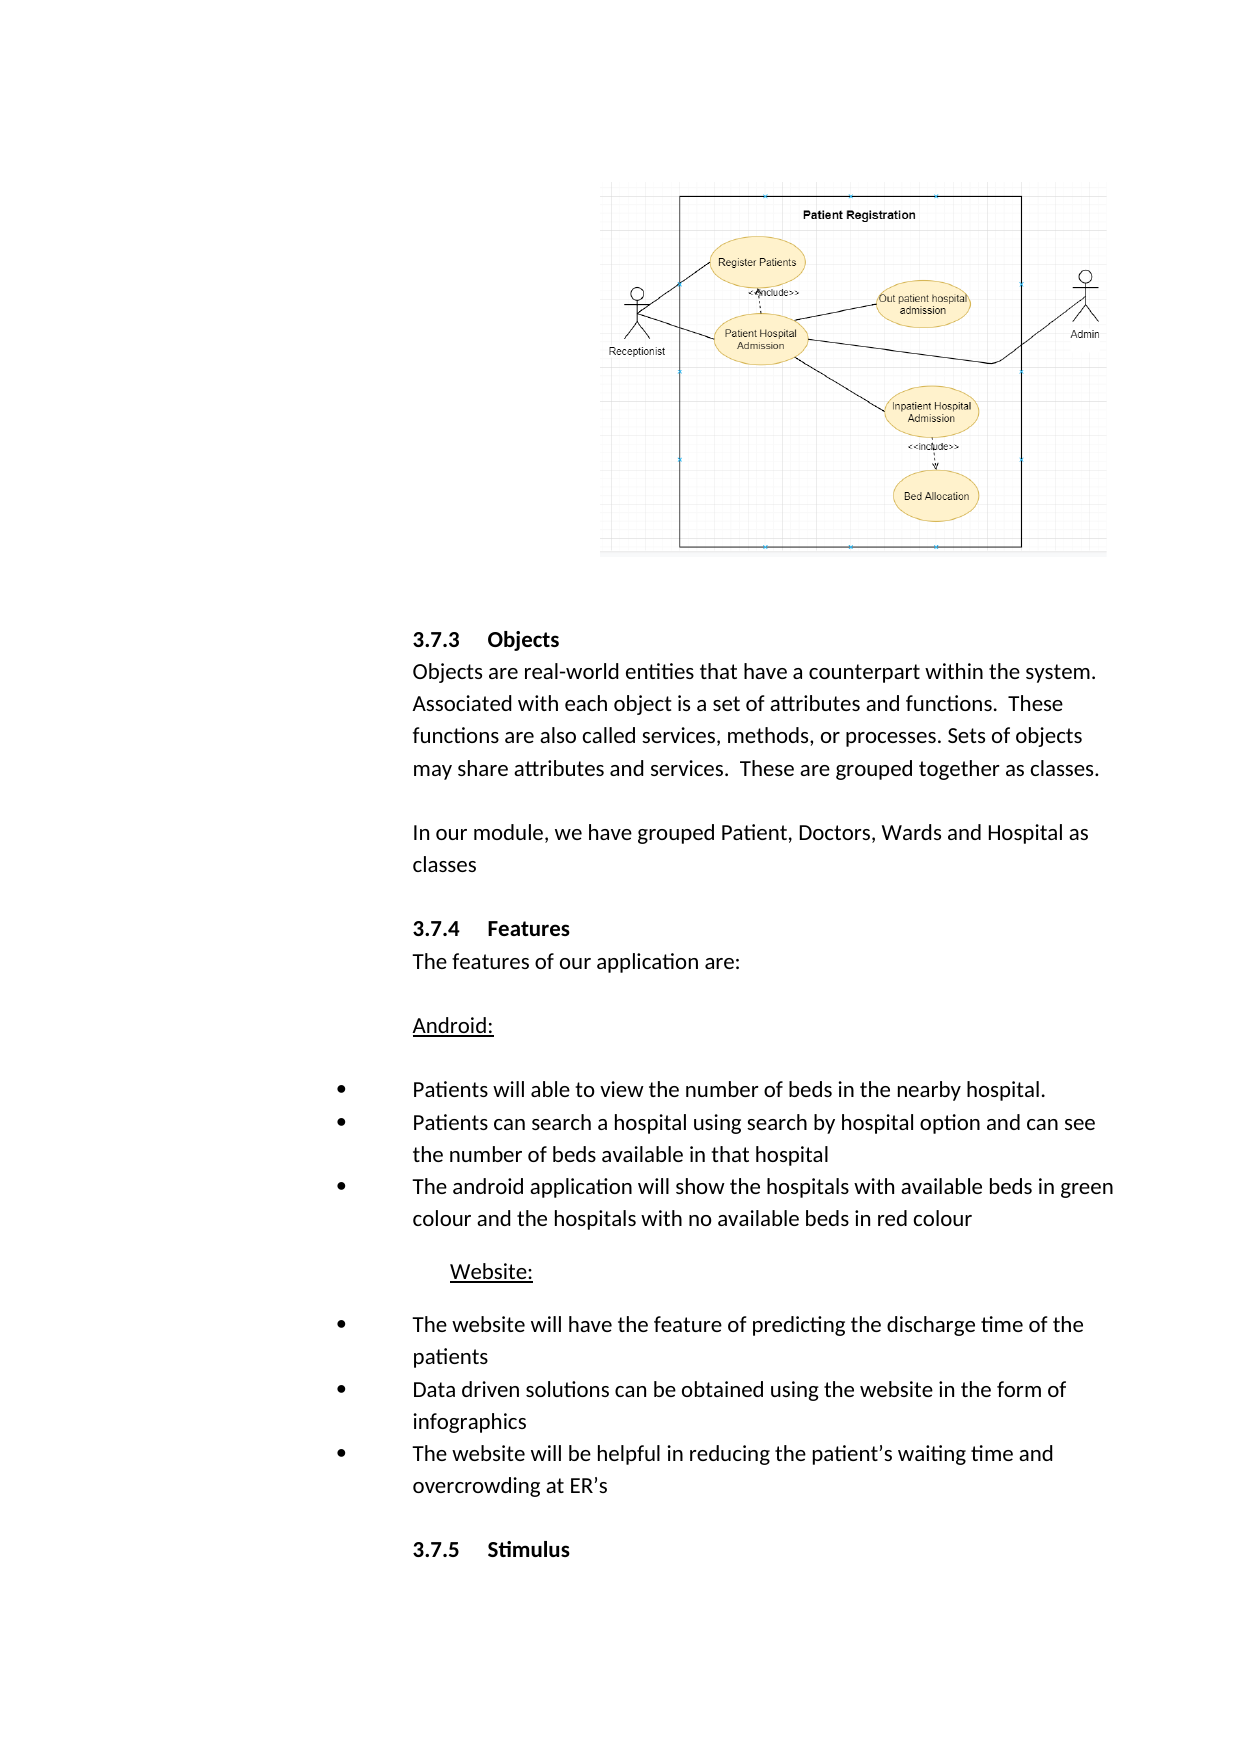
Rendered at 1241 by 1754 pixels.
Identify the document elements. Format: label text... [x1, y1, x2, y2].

list The website will have the feature of predicting the discharge time of the patients [337, 1310, 1128, 1371]
list Features [412, 914, 1128, 943]
list Data driven solutions can be obtained using the website in the form of infographics [337, 1375, 1128, 1435]
list Patients can search a hospital using search by hospital option and can see the number of beds available in that hospital [337, 1108, 1128, 1168]
text Website: [450, 1257, 1128, 1285]
list The android application will show the hospitals with available beds in green colour and the hospitals with no available beds in red colour [337, 1172, 1128, 1232]
picture [600, 182, 1107, 557]
list Patients will able to view the number of beds in the nearby hospital. [337, 1076, 1128, 1103]
list Android: [412, 1011, 1128, 1039]
list Objects [412, 625, 1128, 653]
list In our module, we have grouped Patient, Doctors, Wards and Hospital as classes [412, 818, 1128, 878]
list The features of our application are: [412, 947, 1128, 975]
list Stimulus [412, 1536, 1128, 1564]
list Objects are real-world entities that have a counterpart within the system. Associated with each object is a set of attributes and functions. These functions are also called services, methods, or processes. Sets of objects may share attributes and services. These are grouped together as classes. [412, 657, 1128, 782]
list The website will be helpful in reducing the patient’s waiting time and overcrowding at ER’s [337, 1439, 1128, 1499]
